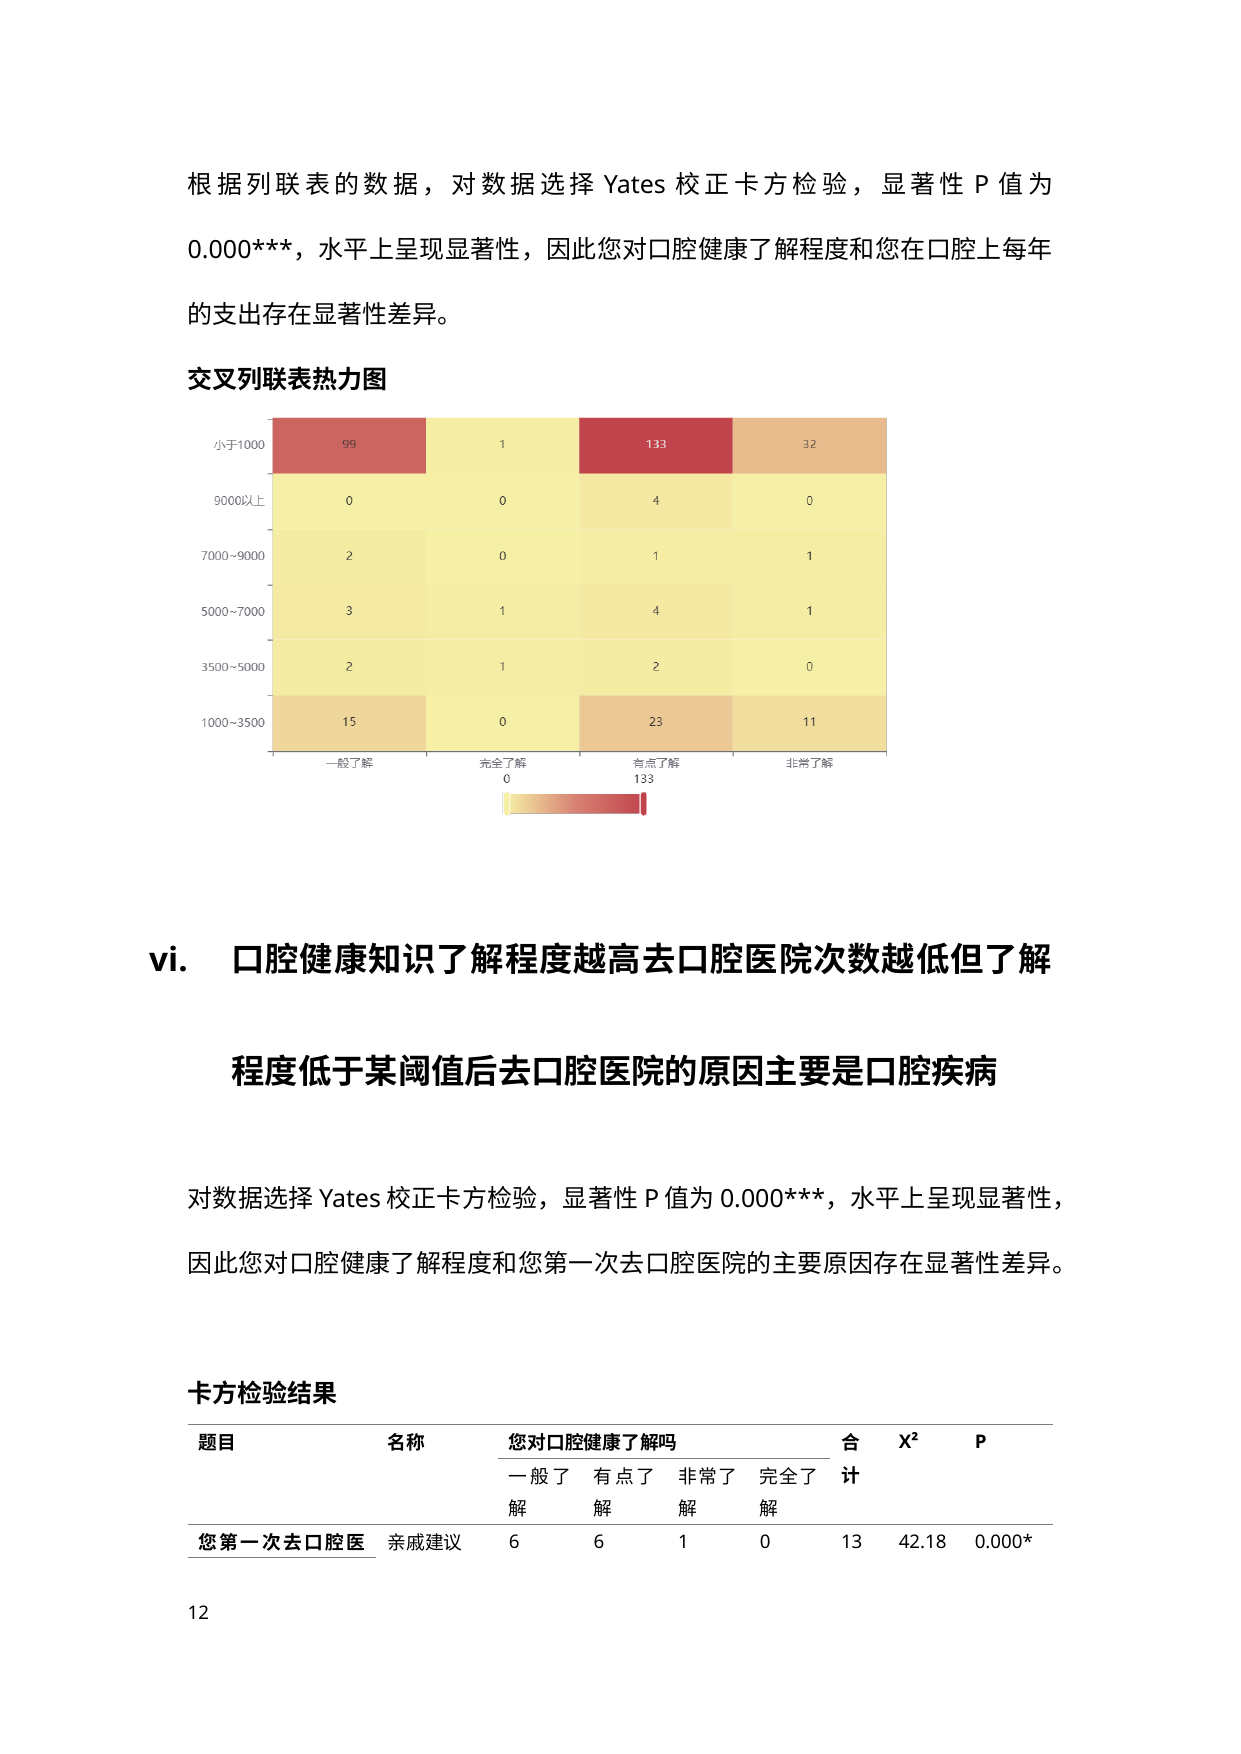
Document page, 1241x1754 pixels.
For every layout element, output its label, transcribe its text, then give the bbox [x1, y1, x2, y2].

table_cell 非常了解 [667, 1459, 748, 1524]
picture [187, 410, 969, 821]
table_cell 有点了解 [582, 1459, 667, 1524]
text 根据列联表的数据，对数据选择Yates校正卡方检验，显著性P值为0.000***，水平上呈现显著性，因此您对口腔健康了解程度和您在口腔上每年的支出存在显著性差异。 [187, 150, 1053, 345]
table_cell 您第一次去口腔医院是因为 [188, 1525, 376, 1557]
table_header 合计 [830, 1425, 887, 1524]
table_cell 6 [498, 1525, 582, 1557]
text 卡方检验结果 [187, 1359, 1053, 1424]
text 交叉列联表热力图 [187, 345, 1053, 410]
table_cell 1 [667, 1525, 748, 1557]
table_header 您对口腔健康了解吗 [498, 1425, 829, 1458]
table_cell 13 [830, 1525, 887, 1557]
table_cell 0 [748, 1525, 829, 1557]
text 对数据选择Yates校正卡方检验，显著性P值为0.000***，水平上呈现显著性，因此您对口腔健康了解程度和您第一次去口腔医院的主要原因存在显著性差异。 [187, 1164, 1053, 1359]
table_cell 42.186 [887, 1525, 963, 1557]
table_header 题目 [188, 1425, 376, 1524]
table_cell 一般了解 [498, 1459, 582, 1524]
table_header P [963, 1425, 1053, 1524]
table_header X² [887, 1425, 963, 1524]
table_cell 0.000*** [963, 1525, 1053, 1557]
table_header 名称 [376, 1425, 497, 1524]
table_cell 亲戚建议 [376, 1525, 497, 1557]
table_cell 6 [582, 1525, 667, 1557]
subtitle 口腔健康知识了解程度越高去口腔医院次数越低但了解程度低于某阈值后去口腔医院的原因主要是口腔疾病 [187, 924, 1053, 1102]
table_cell 完全了解 [748, 1459, 829, 1524]
